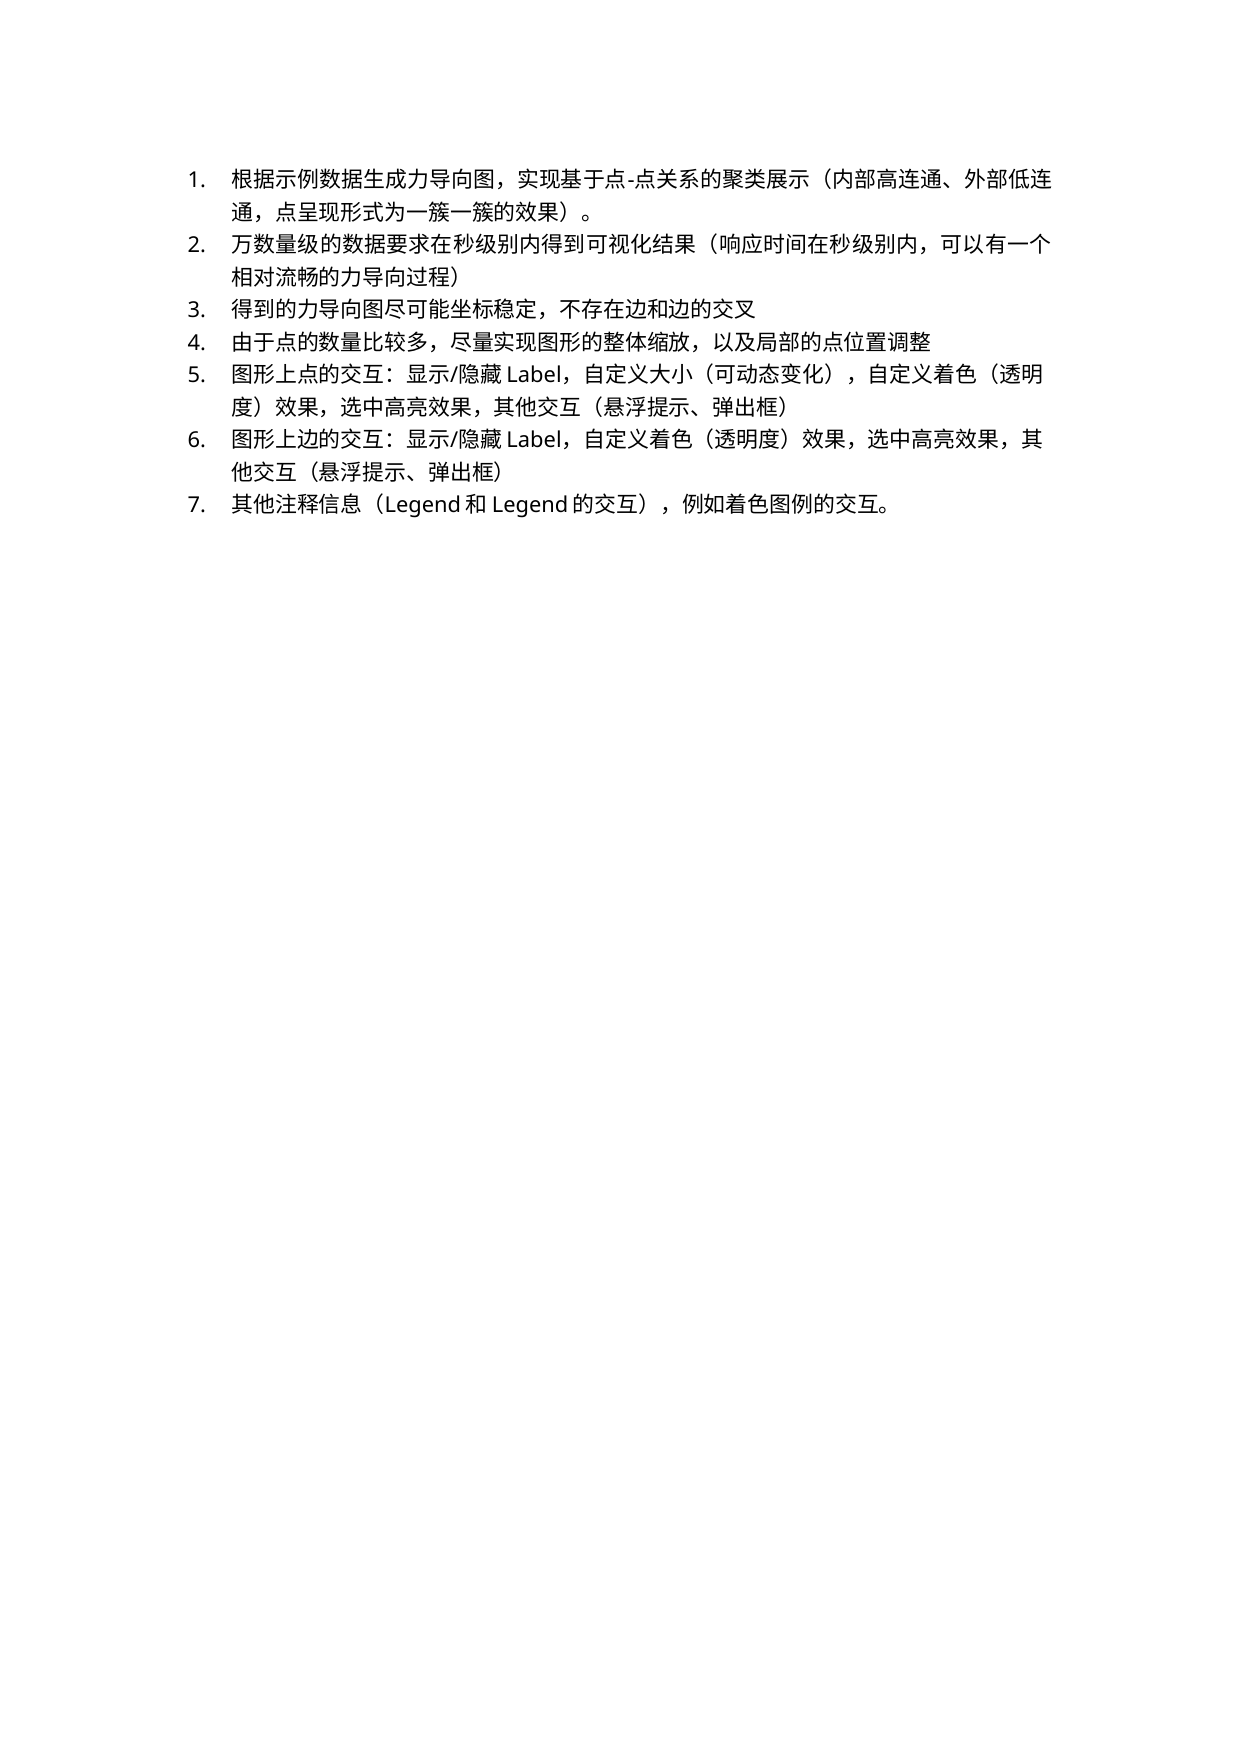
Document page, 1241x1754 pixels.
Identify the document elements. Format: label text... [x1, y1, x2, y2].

list 由于点的数量比较多，尽量实现图形的整体缩放，以及局部的点位置调整 [187, 324, 1053, 357]
list 得到的力导向图尽可能坐标稳定，不存在边和边的交叉 [187, 292, 1053, 324]
list 图形上边的交互：显示/隐藏Label，自定义着色（透明度）效果，选中高亮效果，其他交互（悬浮提示、弹出框） [187, 422, 1053, 487]
list 万数量级的数据要求在秒级别内得到可视化结果（响应时间在秒级别内，可以有一个相对流畅的力导向过程） [187, 227, 1053, 292]
list 图形上点的交互：显示/隐藏Label，自定义大小（可动态变化），自定义着色（透明度）效果，选中高亮效果，其他交互（悬浮提示、弹出框） [187, 357, 1053, 422]
list 其他注释信息（Legend和Legend的交互），例如着色图例的交互。 [187, 487, 1053, 519]
list 根据示例数据生成力导向图，实现基于点-点关系的聚类展示（内部高连通、外部低连通，点呈现形式为一簇一簇的效果）。 [187, 162, 1053, 227]
